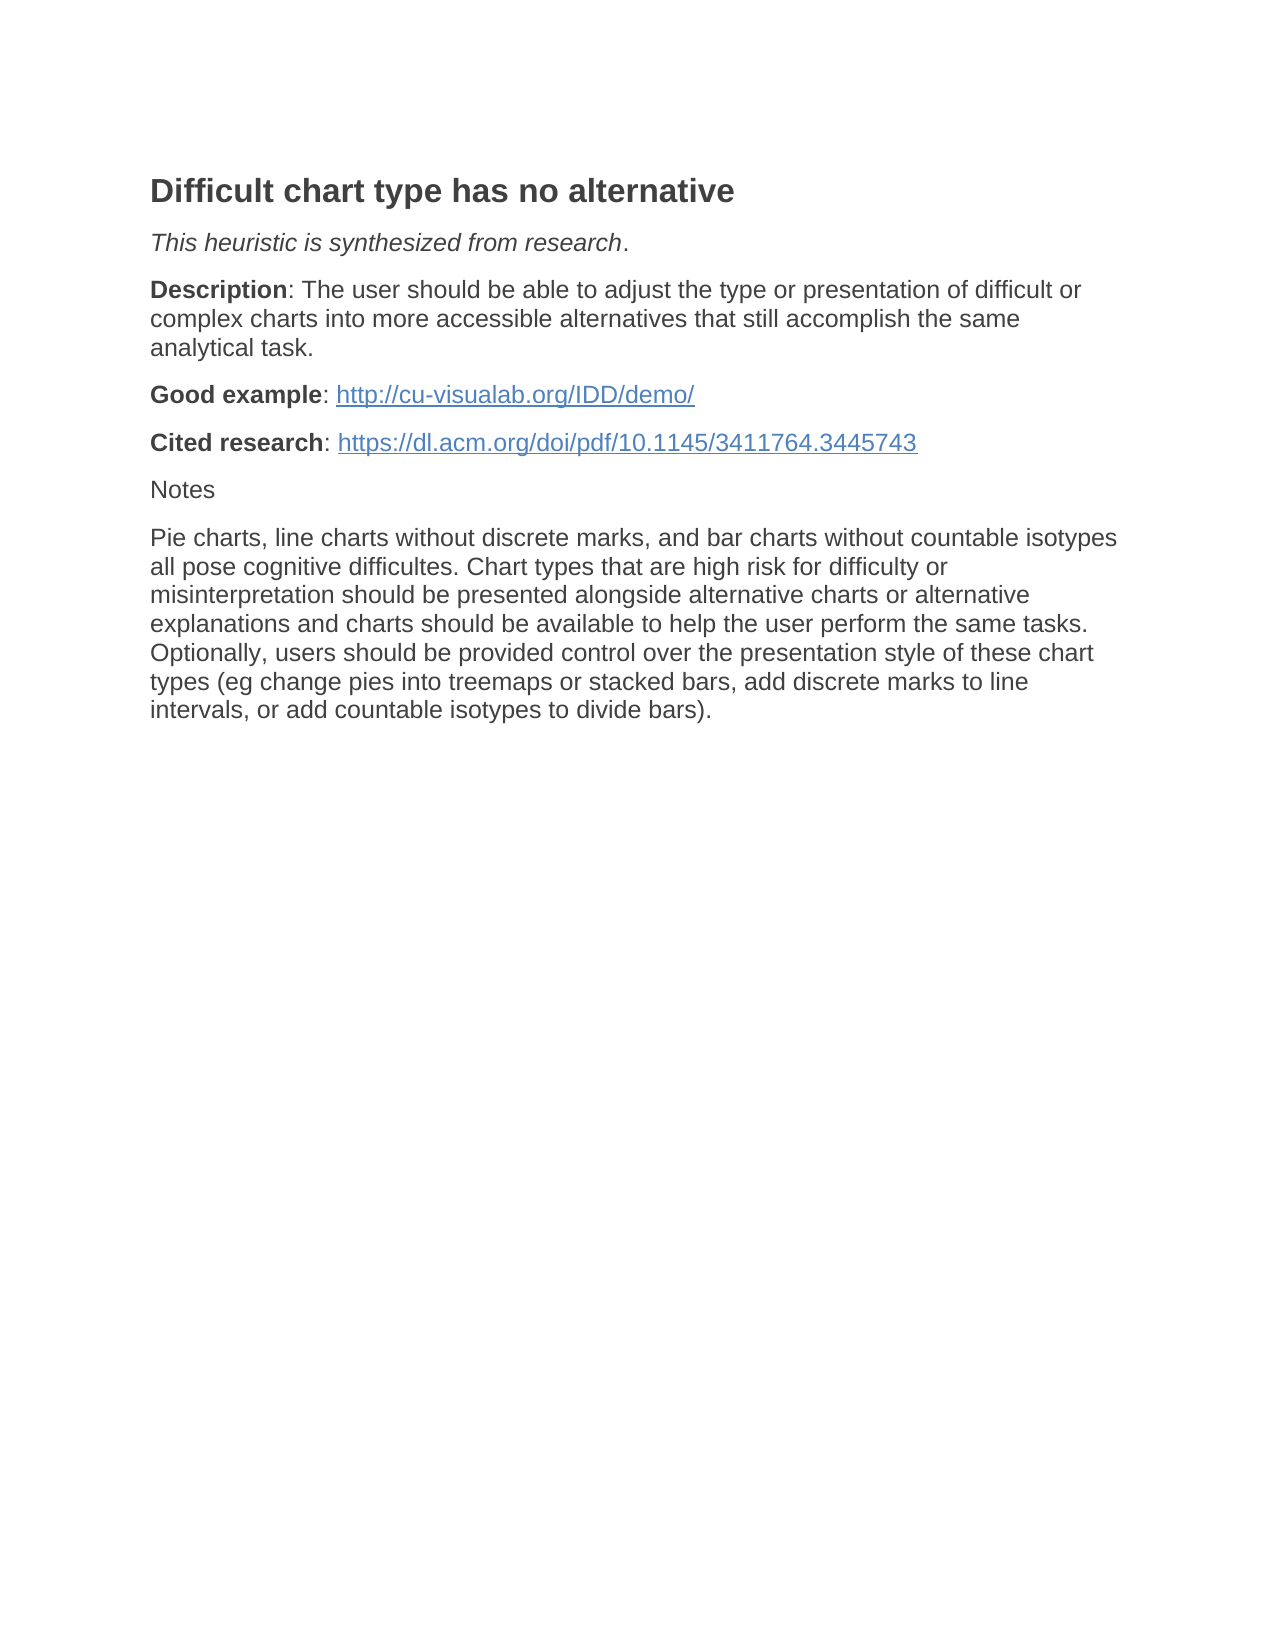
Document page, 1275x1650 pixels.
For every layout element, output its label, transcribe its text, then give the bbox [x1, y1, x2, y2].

text Cited research: https://dl.acm.org/doi/pdf/10.1145/3411764.3445743 [150, 428, 1125, 457]
subtitle Difficult chart type has no alternative [150, 171, 1125, 209]
text Notes [150, 476, 1125, 504]
text Pie charts, line charts without discrete marks, and bar charts without countable isotypes all pose cognitive difficultes. Chart types that are high risk for difficulty or misinterpretation should be presented alongside alternative charts or alternative explanations and charts should be available to help the user perform the same tasks. Optionally, users should be provided control over the presentation style of these chart types (eg change pies into treemaps or stacked bars, add discrete marks to line intervals, or add countable isotypes to divide bars). [150, 523, 1125, 724]
text This heuristic is synthesized from research. [150, 228, 1125, 257]
text Description: The user should be able to adjust the type or presentation of difficult or complex charts into more accessible alternatives that still accomplish the same analytical task. [150, 276, 1125, 362]
text Good example: http://cu-visualab.org/IDD/demo/ [150, 381, 1125, 409]
